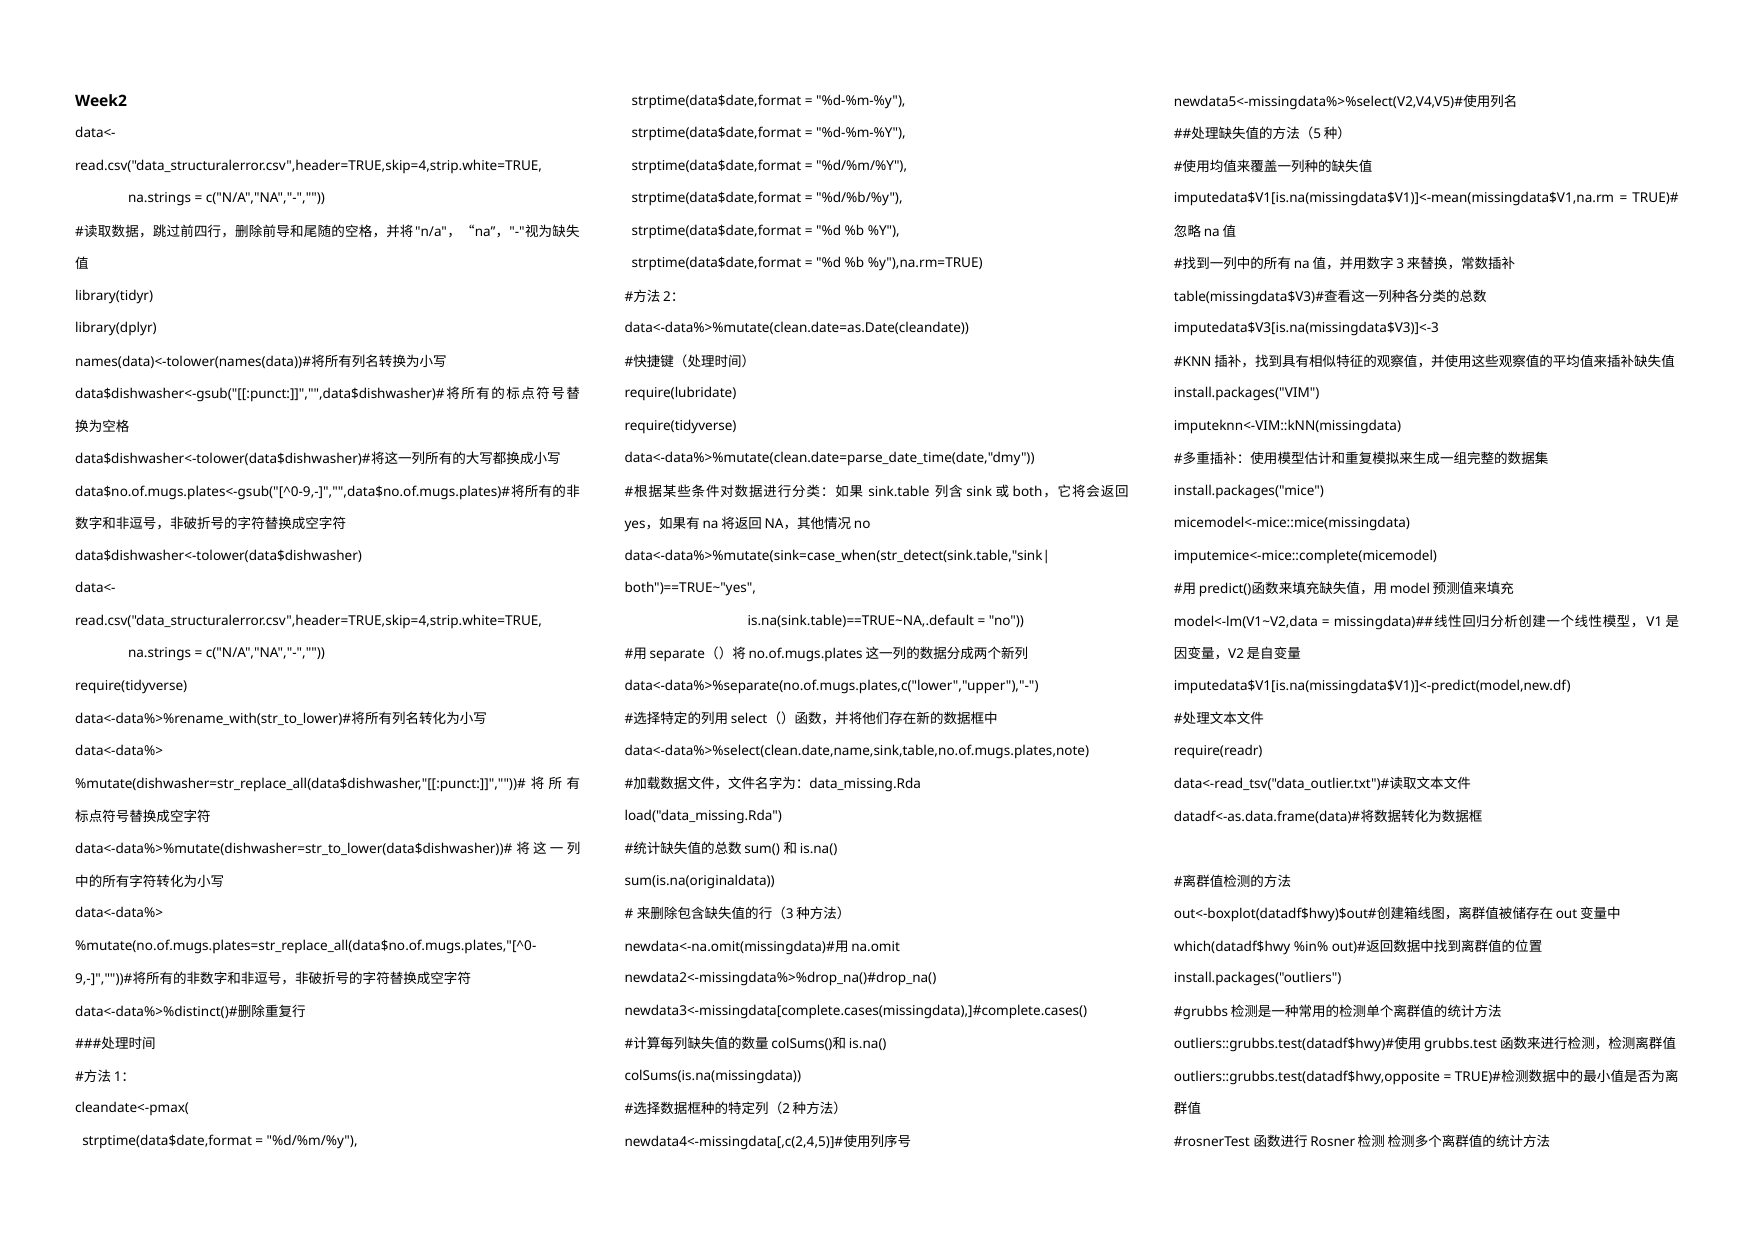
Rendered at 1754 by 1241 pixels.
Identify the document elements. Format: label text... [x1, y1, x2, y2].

text #处理文本文件 [1174, 701, 1679, 734]
text which(datadf$hwy %in% out)#返回数据中找到离群值的位置 [1174, 929, 1679, 961]
text ##处理缺失值的方法（5种） [1174, 116, 1679, 149]
text #grubbs检测是一种常用的检测单个离群值的统计方法 [1174, 994, 1679, 1026]
text #找到一列中的所有na值，并用数字3来替换，常数插补 [1174, 246, 1679, 279]
text install.packages("VIM") [1174, 376, 1679, 409]
text data<-data%>%distinct()#删除重复行 [75, 994, 580, 1026]
text na.strings = c("N/A","NA","-","")) [75, 636, 580, 669]
text data<-read.csv("data_structuralerror.csv",header=TRUE,skip=4,strip.white=TRUE, [75, 571, 580, 636]
text data<-data%>%mutate(clean.date=parse_date_time(date,"dmy")) [624, 441, 1129, 474]
text #用predict()函数来填充缺失值，用model预测值来填充 [1174, 571, 1679, 604]
text require(readr) [1174, 734, 1679, 766]
text imputedata$V3[is.na(missingdata$V3)]<-3 [1174, 311, 1679, 344]
text data$dishwasher<-gsub("[[:punct:]]","",data$dishwasher)#将所有的标点符号替换为空格 [75, 376, 580, 441]
text #快捷键（处理时间） [624, 344, 1129, 376]
text #用separate（）将no.of.mugs.plates这一列的数据分成两个新列 [624, 636, 1129, 669]
text #根据某些条件对数据进行分类：如果sink.table 列含sink或both，它将会返回yes，如果有na将返回NA，其他情况no [624, 474, 1129, 539]
text newdata4<-missingdata[,c(2,4,5)]#使用列序号 [624, 1124, 1129, 1156]
text require(lubridate) [624, 376, 1129, 409]
text data$no.of.mugs.plates<-gsub("[^0-9,-]","",data$no.of.mugs.plates)#将所有的非数字和非逗号，非破折号的字符替换成空字符 [75, 474, 580, 539]
text require(tidyverse) [624, 409, 1129, 441]
text strptime(data$date,format = "%d-%m-%y"), [624, 84, 1129, 116]
text newdata<-na.omit(missingdata)#用na.omit [624, 929, 1129, 961]
text model<-lm(V1~V2,data = missingdata)##线性回归分析创建一个线性模型，V1是因变量，V2是自变量 [1174, 604, 1679, 669]
text strptime(data$date,format = "%d %b %Y"), [624, 214, 1129, 246]
text data<-data%>%mutate(clean.date=as.Date(cleandate)) [624, 311, 1129, 344]
text #rosnerTest 函数进行Rosner检测 检测多个离群值的统计方法 [1174, 1124, 1679, 1156]
text strptime(data$date,format = "%d %b %y"),na.rm=TRUE) [624, 246, 1129, 279]
text strptime(data$date,format = "%d/%m/%y"), [75, 1124, 580, 1156]
text imputedata$V1[is.na(missingdata$V1)]<-predict(model,new.df) [1174, 669, 1679, 701]
text #计算每列缺失值的数量colSums()和is.na() [624, 1026, 1129, 1059]
text na.strings = c("N/A","NA","-","")) [75, 181, 580, 214]
text data<-data%>%mutate(dishwasher=str_to_lower(data$dishwasher))#将这一列中的所有字符转化为小写 [75, 831, 580, 896]
text data$dishwasher<-tolower(data$dishwasher)#将这一列所有的大写都换成小写 [75, 441, 580, 474]
text ###处理时间 [75, 1026, 580, 1059]
text data<-data%>%rename_with(str_to_lower)#将所有列名转化为小写 [75, 701, 580, 734]
text data<-read_tsv("data_outlier.txt")#读取文本文件 [1174, 766, 1679, 799]
text Week2 [75, 84, 580, 116]
text data<-read.csv("data_structuralerror.csv",header=TRUE,skip=4,strip.white=TRUE, [75, 116, 580, 181]
text strptime(data$date,format = "%d/%b/%y"), [624, 181, 1129, 214]
text strptime(data$date,format = "%d-%m-%Y"), [624, 116, 1129, 149]
text #使用均值来覆盖一列种的缺失值 [1174, 149, 1679, 181]
text #选择特定的列用select（）函数，并将他们存在新的数据框中 [624, 701, 1129, 734]
text #方法1： [75, 1059, 580, 1091]
text #离群值检测的方法 [1174, 864, 1679, 896]
text imputemice<-mice::complete(micemodel) [1174, 539, 1679, 571]
text install.packages("outliers") [1174, 961, 1679, 994]
text data<-data%>%separate(no.of.mugs.plates,c("lower","upper"),"-") [624, 669, 1129, 701]
text newdata5<-missingdata%>%select(V2,V4,V5)#使用列名 [1174, 84, 1679, 116]
text library(tidyr) [75, 279, 580, 311]
text imputeknn<-VIM::kNN(missingdata) [1174, 409, 1679, 441]
text install.packages("mice") [1174, 474, 1679, 506]
text cleandate<-pmax( [75, 1091, 580, 1124]
text # 来删除包含缺失值的行（3种方法） [624, 896, 1129, 929]
text #选择数据框种的特定列（2种方法） [624, 1091, 1129, 1124]
text data<-data%>%mutate(dishwasher=str_replace_all(data$dishwasher,"[[:punct:]]",""))#将所有标点符号替换成空字符 [75, 734, 580, 831]
text #加载数据文件，文件名字为：data_missing.Rda [624, 766, 1129, 799]
text strptime(data$date,format = "%d/%m/%Y"), [624, 149, 1129, 181]
text datadf<-as.data.frame(data)#将数据转化为数据框 [1174, 799, 1679, 831]
text imputedata$V1[is.na(missingdata$V1)]<-mean(missingdata$V1,na.rm = TRUE)#忽略na值 [1174, 181, 1679, 246]
text sum(is.na(originaldata)) [624, 864, 1129, 896]
text data<-data%>%select(clean.date,name,sink,table,no.of.mugs.plates,note) [624, 734, 1129, 766]
text table(missingdata$V3)#查看这一列种各分类的总数 [1174, 279, 1679, 311]
text outliers::grubbs.test(datadf$hwy,opposite = TRUE)#检测数据中的最小值是否为离群值 [1174, 1059, 1679, 1124]
text data<-data%>%mutate(sink=case_when(str_detect(sink.table,"sink|both")==TRUE~"yes", [624, 539, 1129, 604]
text names(data)<-tolower(names(data))#将所有列名转换为小写 [75, 344, 580, 376]
text #KNN插补，找到具有相似特征的观察值，并使用这些观察值的平均值来插补缺失值 [1174, 344, 1679, 376]
text #多重插补：使用模型估计和重复模拟来生成一组完整的数据集 [1174, 441, 1679, 474]
text #读取数据，跳过前四行，删除前导和尾随的空格，并将"n/a"，“na”，"-"视为缺失值 [75, 214, 580, 279]
text load("data_missing.Rda") [624, 799, 1129, 831]
text colSums(is.na(missingdata)) [624, 1059, 1129, 1091]
text is.na(sink.table)==TRUE~NA,.default = "no")) [624, 604, 1129, 636]
text #统计缺失值的总数sum() 和is.na() [624, 831, 1129, 864]
text newdata2<-missingdata%>%drop_na()#drop_na() [624, 961, 1129, 994]
text out<-boxplot(datadf$hwy)$out#创建箱线图，离群值被储存在out变量中 [1174, 896, 1679, 929]
text data<-data%>%mutate(no.of.mugs.plates=str_replace_all(data$no.of.mugs.plates,"[^0-9,-]",""))#将所有的非数字和非逗号，非破折号的字符替换成空字符 [75, 896, 580, 994]
text micemodel<-mice::mice(missingdata) [1174, 506, 1679, 539]
text #方法2： [624, 279, 1129, 311]
text require(tidyverse) [75, 669, 580, 701]
text library(dplyr) [75, 311, 580, 344]
text data$dishwasher<-tolower(data$dishwasher) [75, 539, 580, 571]
text newdata3<-missingdata[complete.cases(missingdata),]#complete.cases() [624, 994, 1129, 1026]
text outliers::grubbs.test(datadf$hwy)#使用grubbs.test函数来进行检测，检测离群值 [1174, 1026, 1679, 1059]
